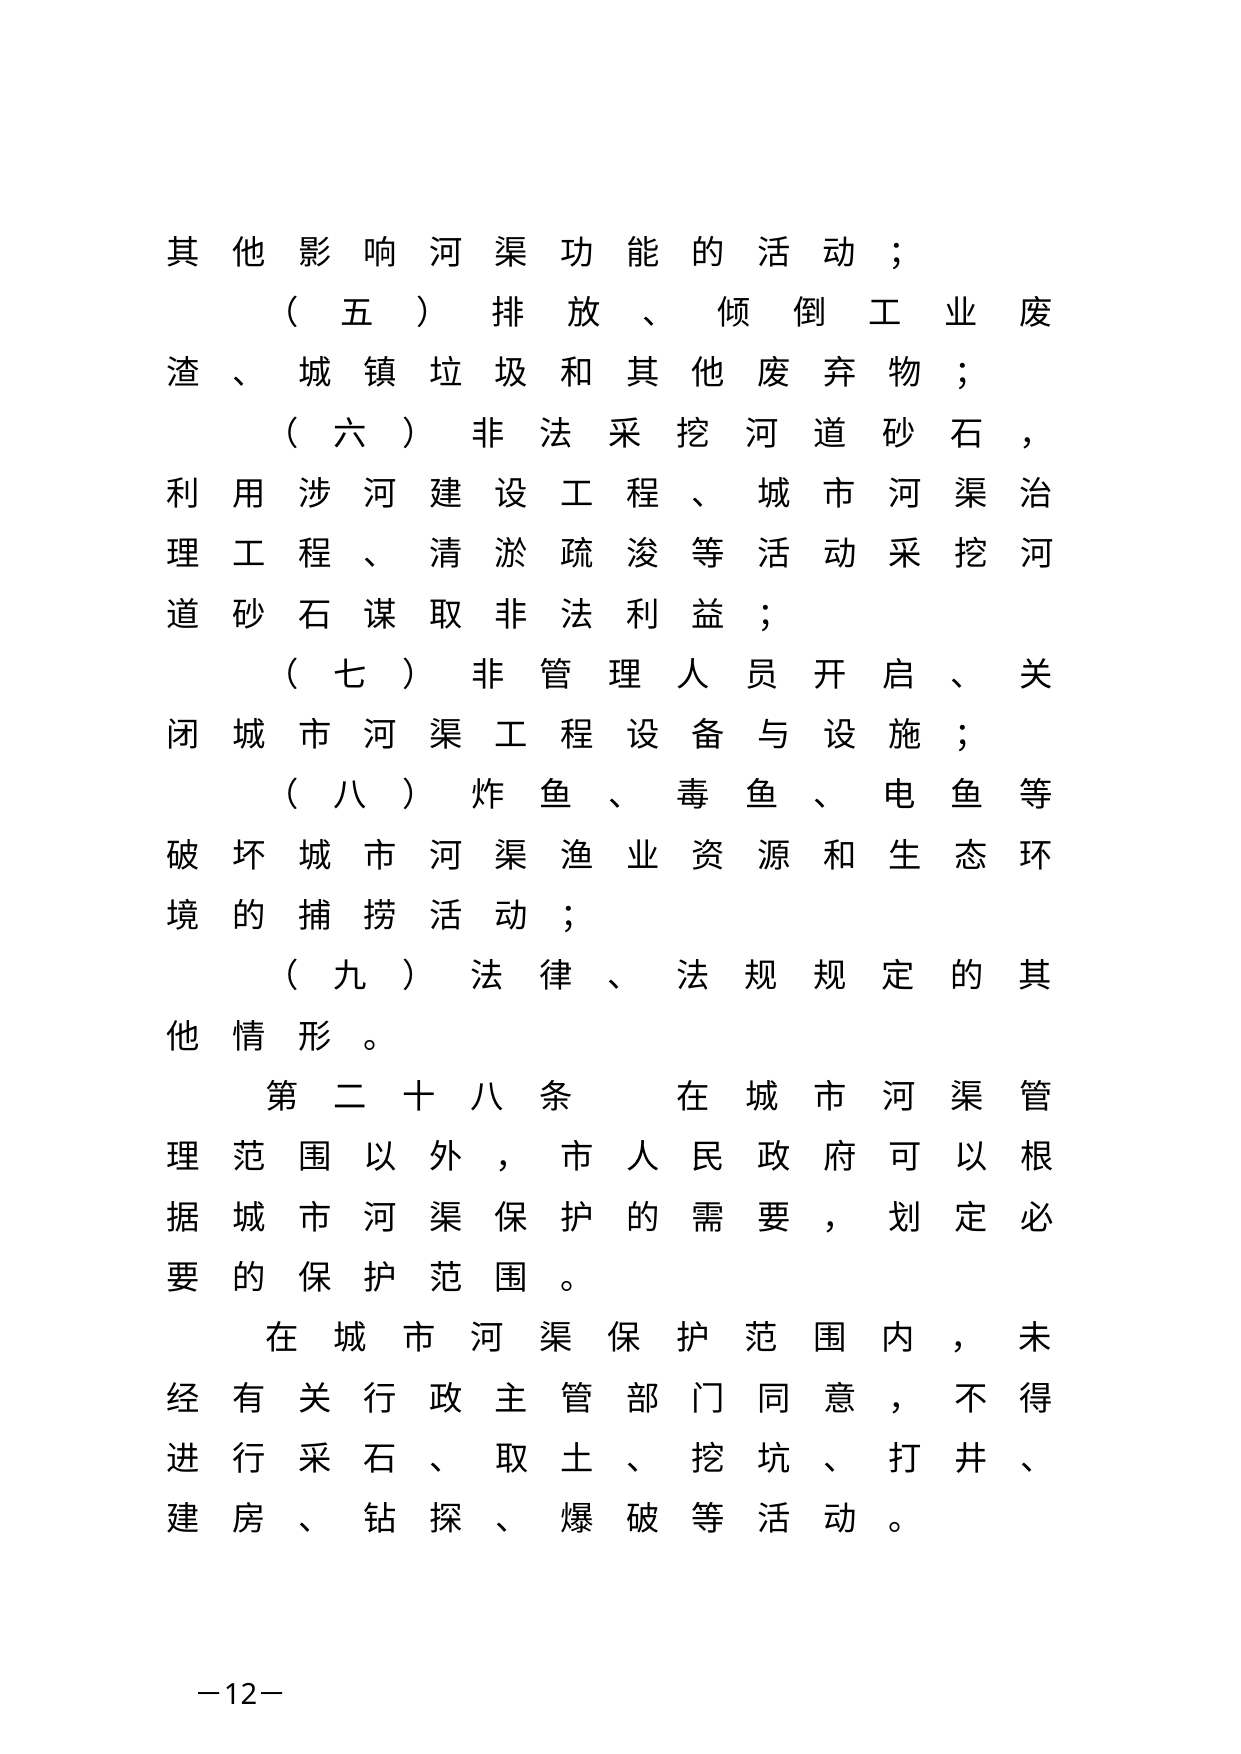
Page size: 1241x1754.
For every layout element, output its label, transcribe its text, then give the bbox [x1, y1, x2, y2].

text （七）非管理人员开启、关闭城市河渠工程设备与设施； [167, 642, 1085, 762]
text 在城市河渠保护范围内，未经有关行政主管部门同意，不得进行采石、取土、挖坑、打井、建房、钻探、爆破等活动。 [167, 1305, 1085, 1546]
text 第二十八条 在城市河渠管理范围以外，市人民政府可以根据城市河渠保护的需要，划定必要的保护范围。 [167, 1064, 1085, 1305]
text （五）排放、倾倒工业废渣、城镇垃圾和其他废弃物； [167, 280, 1085, 400]
text （九）法律、法规规定的其他情形。 [167, 943, 1085, 1064]
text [167, 219, 1085, 280]
text （八）炸鱼、毒鱼、电鱼等破坏城市河渠渔业资源和生态环境的捕捞活动； [167, 762, 1085, 943]
text （六）非法采挖河道砂石，利用涉河建设工程、城市河渠治理工程、清淤疏浚等活动采挖河道砂石谋取非法利益； [167, 400, 1085, 642]
